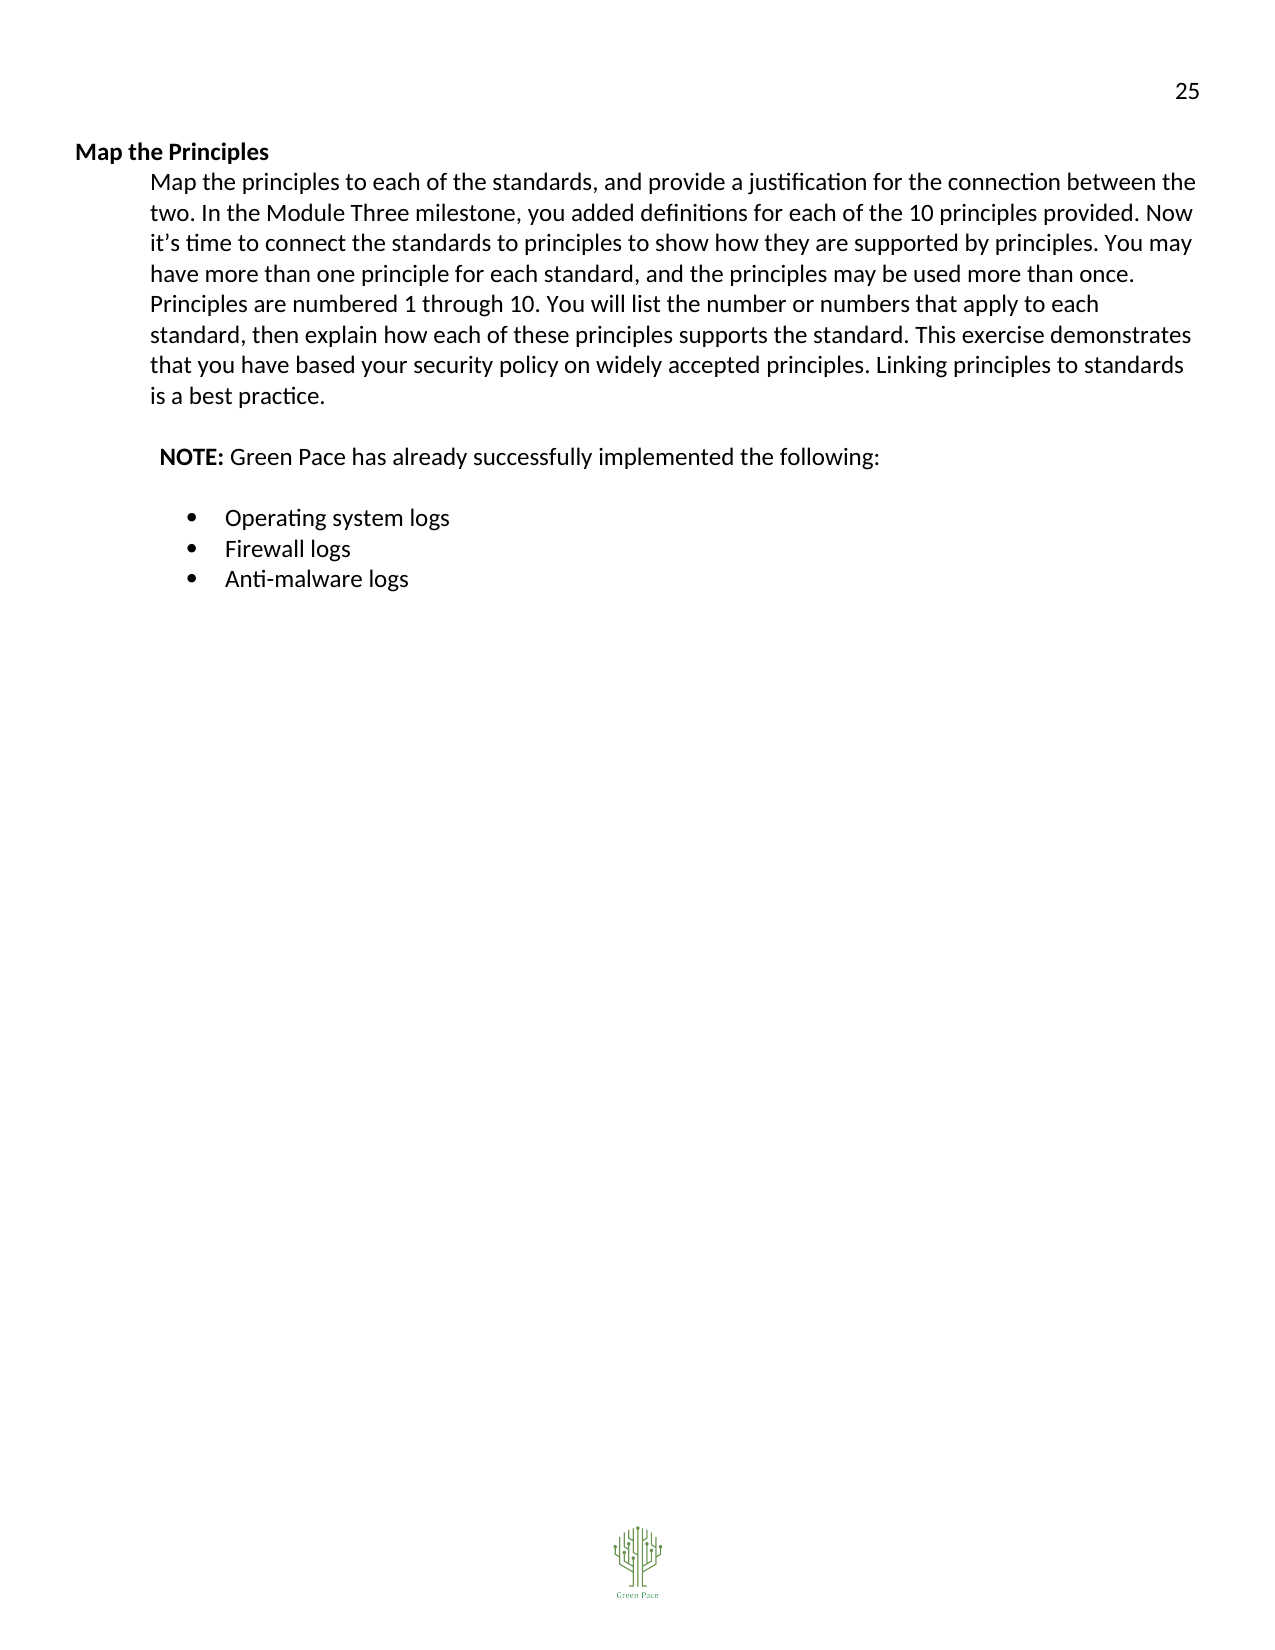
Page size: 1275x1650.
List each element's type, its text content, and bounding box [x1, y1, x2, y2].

list Operating system logs [187, 502, 1200, 533]
text Map the principles to each of the standards, and provide a justification for the connection between the two. In the Module Three milestone, you added definitions for each of the 10 principles provided. Now it’s time to connect the standards to principles to show how they are supported by principles. You may have more than one principle for each standard, and the principles may be used more than once. Principles are numbered 1 through 10. You will list the number or numbers that apply to each standard, then explain how each of these principles supports the standard. This exercise demonstrates that you have based your security policy on widely accepted principles. Linking principles to standards is a best practice. [150, 167, 1200, 411]
list Firewall logs [187, 533, 1200, 563]
list Anti-malware logs [187, 563, 1200, 594]
picture [605, 1521, 670, 1606]
text NOTE: Green Pace has already successfully implemented the following: [159, 441, 1200, 472]
subtitle Map the Principles [75, 136, 1200, 167]
